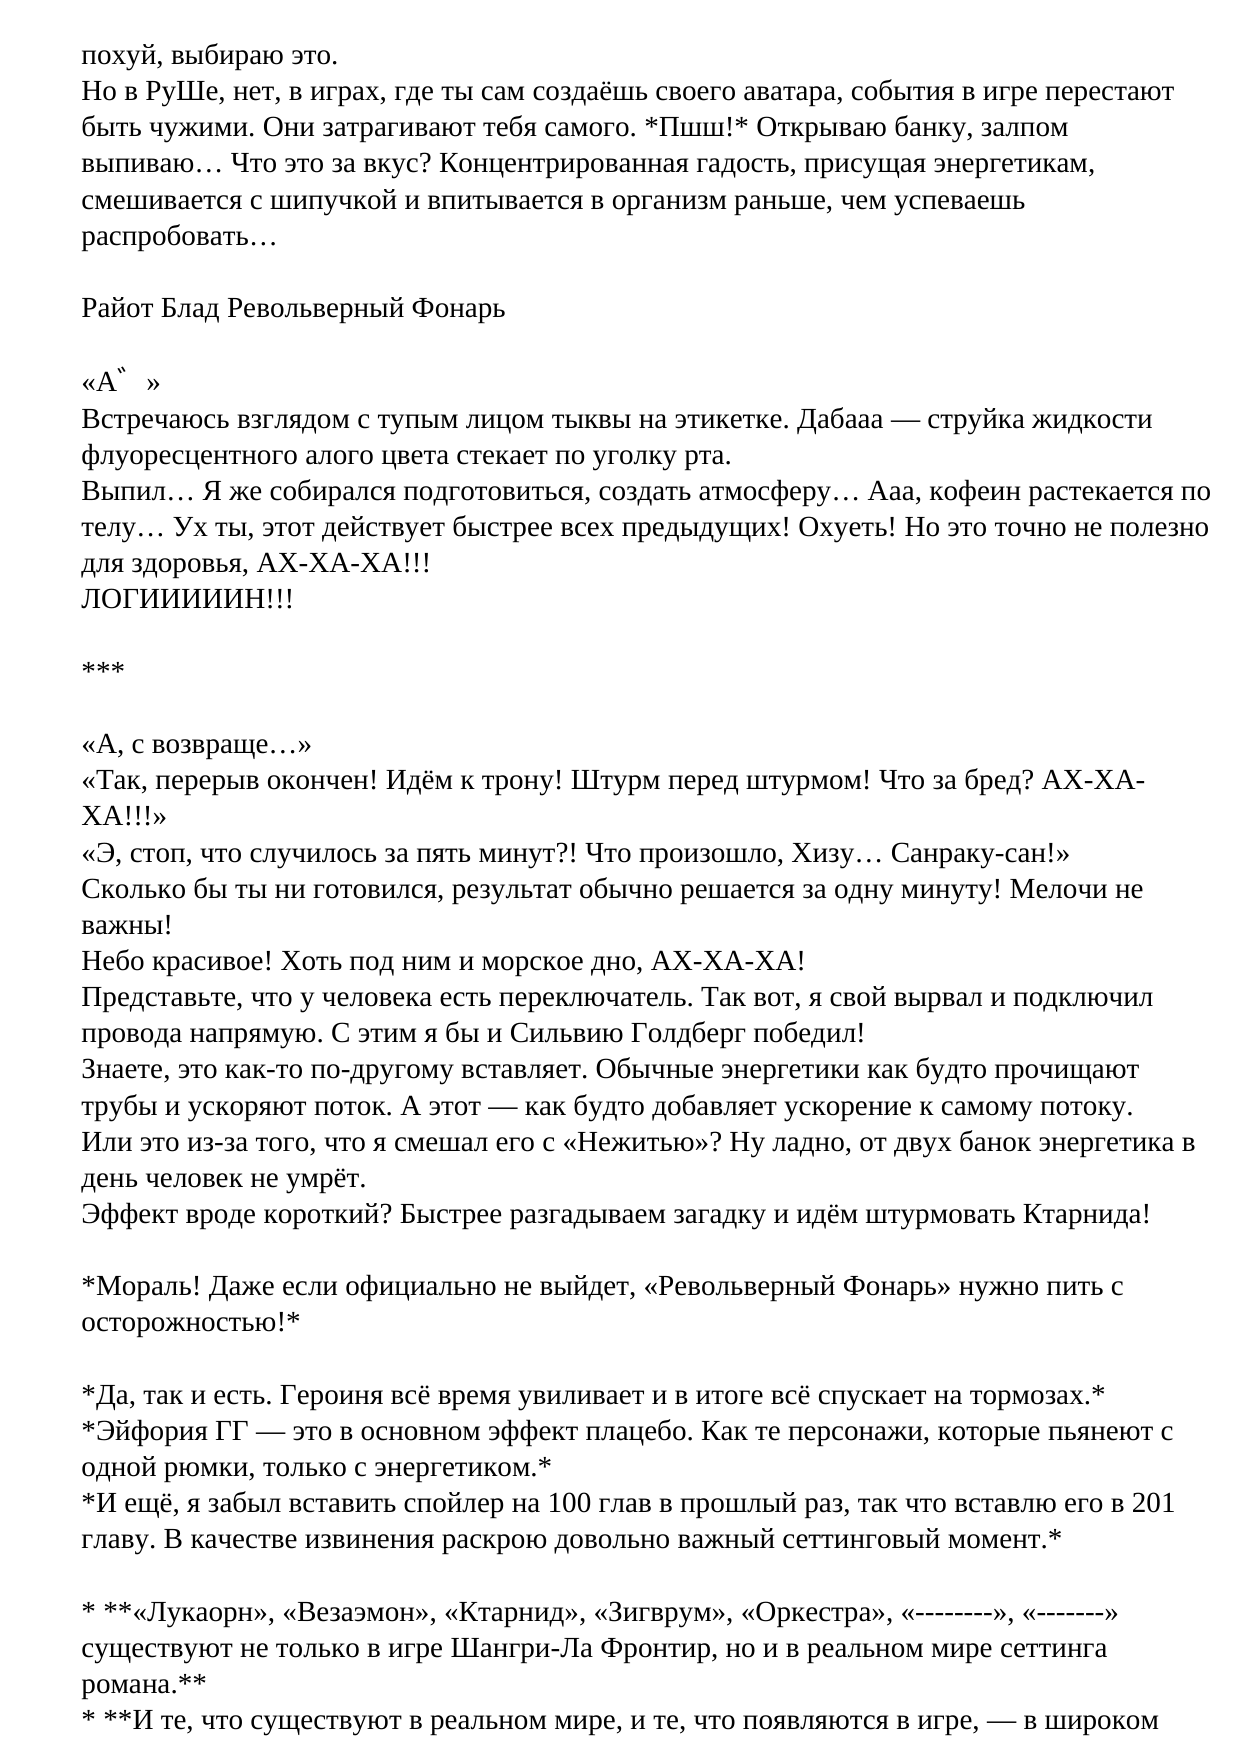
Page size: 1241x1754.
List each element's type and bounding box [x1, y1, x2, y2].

text [81, 37, 1215, 1736]
